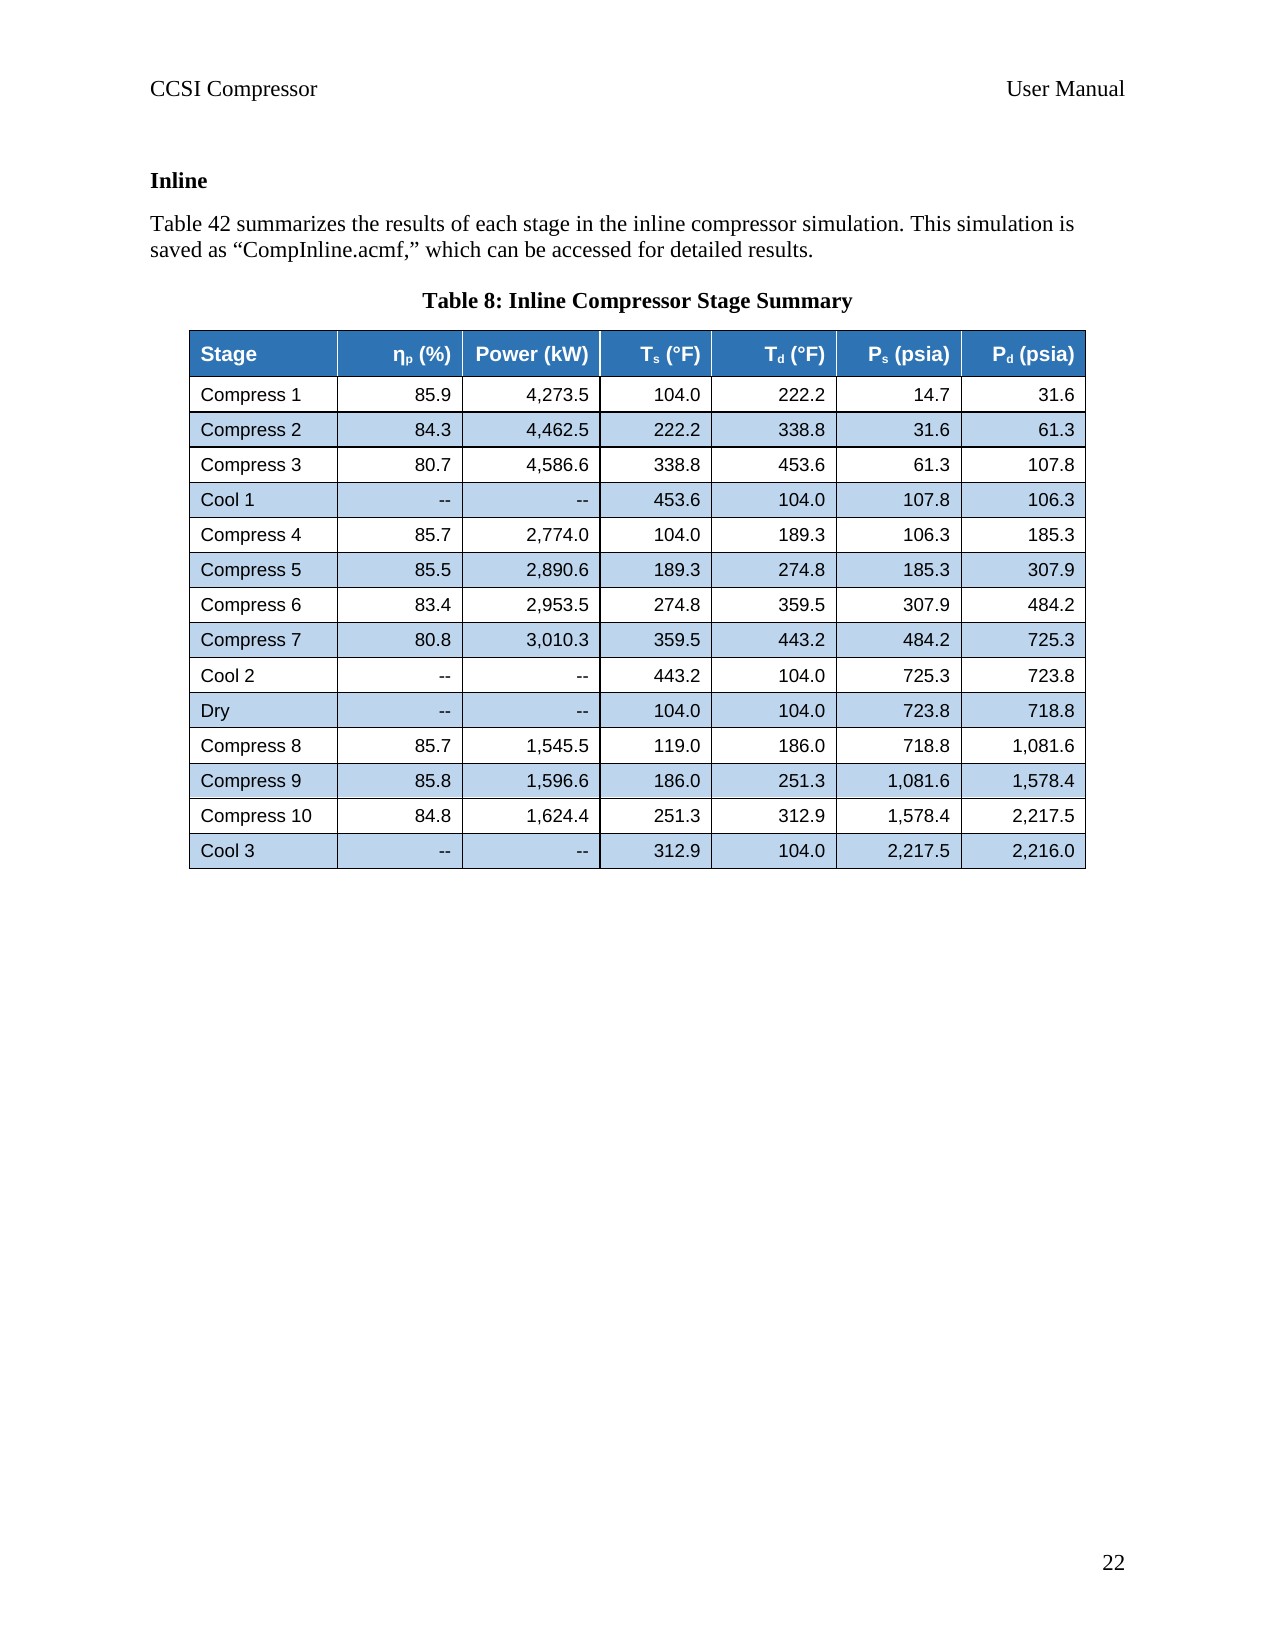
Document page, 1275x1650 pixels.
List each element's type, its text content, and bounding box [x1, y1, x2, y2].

table_cell 4,586.6 [463, 448, 599, 482]
table_cell 84.8 [338, 799, 462, 833]
table_cell 104.0 [712, 483, 836, 517]
table_cell 186.0 [712, 728, 836, 762]
table_cell 31.6 [837, 413, 961, 446]
table_cell 83.4 [338, 588, 462, 622]
table_cell -- [338, 483, 462, 517]
table_cell Compress 5 [190, 553, 337, 587]
table_cell 2,217.5 [962, 799, 1085, 833]
table_cell 251.3 [712, 764, 836, 797]
table_cell 274.8 [712, 553, 836, 587]
table_cell -- [338, 658, 462, 692]
table_cell 359.5 [601, 623, 711, 657]
table_cell 725.3 [962, 623, 1085, 657]
table_header ηp (%) [338, 331, 462, 376]
table_cell 85.7 [338, 518, 462, 552]
table_cell 2,774.0 [463, 518, 599, 552]
table_cell Compress 6 [190, 588, 337, 622]
table_header Td (°F) [712, 331, 836, 376]
table_cell 307.9 [962, 553, 1085, 587]
table_cell 312.9 [601, 834, 711, 868]
table_cell 185.3 [962, 518, 1085, 552]
table_header Stage [190, 331, 337, 376]
table_cell 189.3 [601, 553, 711, 587]
table_cell 1,578.4 [837, 799, 961, 833]
table_header Pd (psia) [962, 331, 1085, 376]
table_cell 185.3 [837, 553, 961, 587]
table_cell Cool 2 [190, 658, 337, 692]
text Table 8: Inline Compressor Stage Summary [150, 287, 1125, 314]
text Table 42 summarizes the results of each stage in the inline compressor simulation. This simulation is saved as “CompInline.acmf,” which can be accessed for detailed results. [150, 210, 1125, 262]
table_cell 307.9 [837, 588, 961, 622]
table_cell 104.0 [712, 834, 836, 868]
table_cell 80.8 [338, 623, 462, 657]
text Inline [150, 167, 1125, 193]
table_cell Compress 3 [190, 448, 337, 482]
table_cell 61.3 [837, 448, 961, 482]
table_cell 718.8 [962, 693, 1085, 727]
table_cell 723.8 [962, 658, 1085, 692]
table_cell 718.8 [837, 728, 961, 762]
table_cell Compress 2 [190, 413, 337, 446]
table_cell Compress 7 [190, 623, 337, 657]
table_cell 85.5 [338, 553, 462, 587]
table_cell Cool 1 [190, 483, 337, 517]
table_cell -- [338, 834, 462, 868]
table_cell 61.3 [962, 413, 1085, 446]
table_cell 274.8 [601, 588, 711, 622]
table_cell 31.6 [962, 377, 1085, 411]
table_cell 222.2 [712, 377, 836, 411]
table_cell -- [463, 658, 599, 692]
table_cell 443.2 [601, 658, 711, 692]
table_cell 1,578.4 [962, 764, 1085, 797]
table_cell 104.0 [601, 693, 711, 727]
table_cell 723.8 [837, 693, 961, 727]
table_cell Cool 3 [190, 834, 337, 868]
table_cell 359.5 [712, 588, 836, 622]
table_cell 484.2 [962, 588, 1085, 622]
table_cell 453.6 [712, 448, 836, 482]
table_cell 104.0 [712, 658, 836, 692]
table_cell 2,217.5 [837, 834, 961, 868]
table_cell -- [463, 693, 599, 727]
table_cell 106.3 [962, 483, 1085, 517]
table_cell 1,596.6 [463, 764, 599, 797]
table_cell 107.8 [837, 483, 961, 517]
table_cell -- [338, 693, 462, 727]
table_cell -- [463, 483, 599, 517]
table_cell 104.0 [712, 693, 836, 727]
table_cell 1,624.4 [463, 799, 599, 833]
table_cell Compress 9 [190, 764, 337, 797]
table_cell 3,010.3 [463, 623, 599, 657]
table_cell 14.7 [837, 377, 961, 411]
table_header Ps (psia) [837, 331, 961, 376]
table_cell Compress 10 [190, 799, 337, 833]
table_cell 725.3 [837, 658, 961, 692]
table_cell 1,081.6 [837, 764, 961, 797]
table_cell 186.0 [601, 764, 711, 797]
table_cell 453.6 [601, 483, 711, 517]
table_cell 80.7 [338, 448, 462, 482]
table_cell 484.2 [837, 623, 961, 657]
table_cell Compress 1 [190, 377, 337, 411]
table_cell 2,890.6 [463, 553, 599, 587]
table_cell -- [463, 834, 599, 868]
table_cell 85.7 [338, 728, 462, 762]
table_cell 4,273.5 [463, 377, 599, 411]
table_cell Compress 4 [190, 518, 337, 552]
table_cell 1,545.5 [463, 728, 599, 762]
table_cell Dry [190, 693, 337, 727]
table_header Power (kW) [463, 331, 599, 376]
table_cell 251.3 [601, 799, 711, 833]
table_cell 338.8 [712, 413, 836, 446]
table_cell 1,081.6 [962, 728, 1085, 762]
table_cell Compress 8 [190, 728, 337, 762]
table_cell 189.3 [712, 518, 836, 552]
table_cell 4,462.5 [463, 413, 599, 446]
table_cell 222.2 [601, 413, 711, 446]
table_cell 338.8 [601, 448, 711, 482]
table_header Ts (°F) [601, 331, 711, 376]
table_cell 85.8 [338, 764, 462, 797]
table_cell 2,953.5 [463, 588, 599, 622]
table_cell 106.3 [837, 518, 961, 552]
table_cell 104.0 [601, 518, 711, 552]
table_cell 107.8 [962, 448, 1085, 482]
table_cell 85.9 [338, 377, 462, 411]
table_cell 84.3 [338, 413, 462, 446]
table_cell 312.9 [712, 799, 836, 833]
table_cell 104.0 [601, 377, 711, 411]
table_cell 119.0 [601, 728, 711, 762]
table_cell 2,216.0 [962, 834, 1085, 868]
table_cell 443.2 [712, 623, 836, 657]
